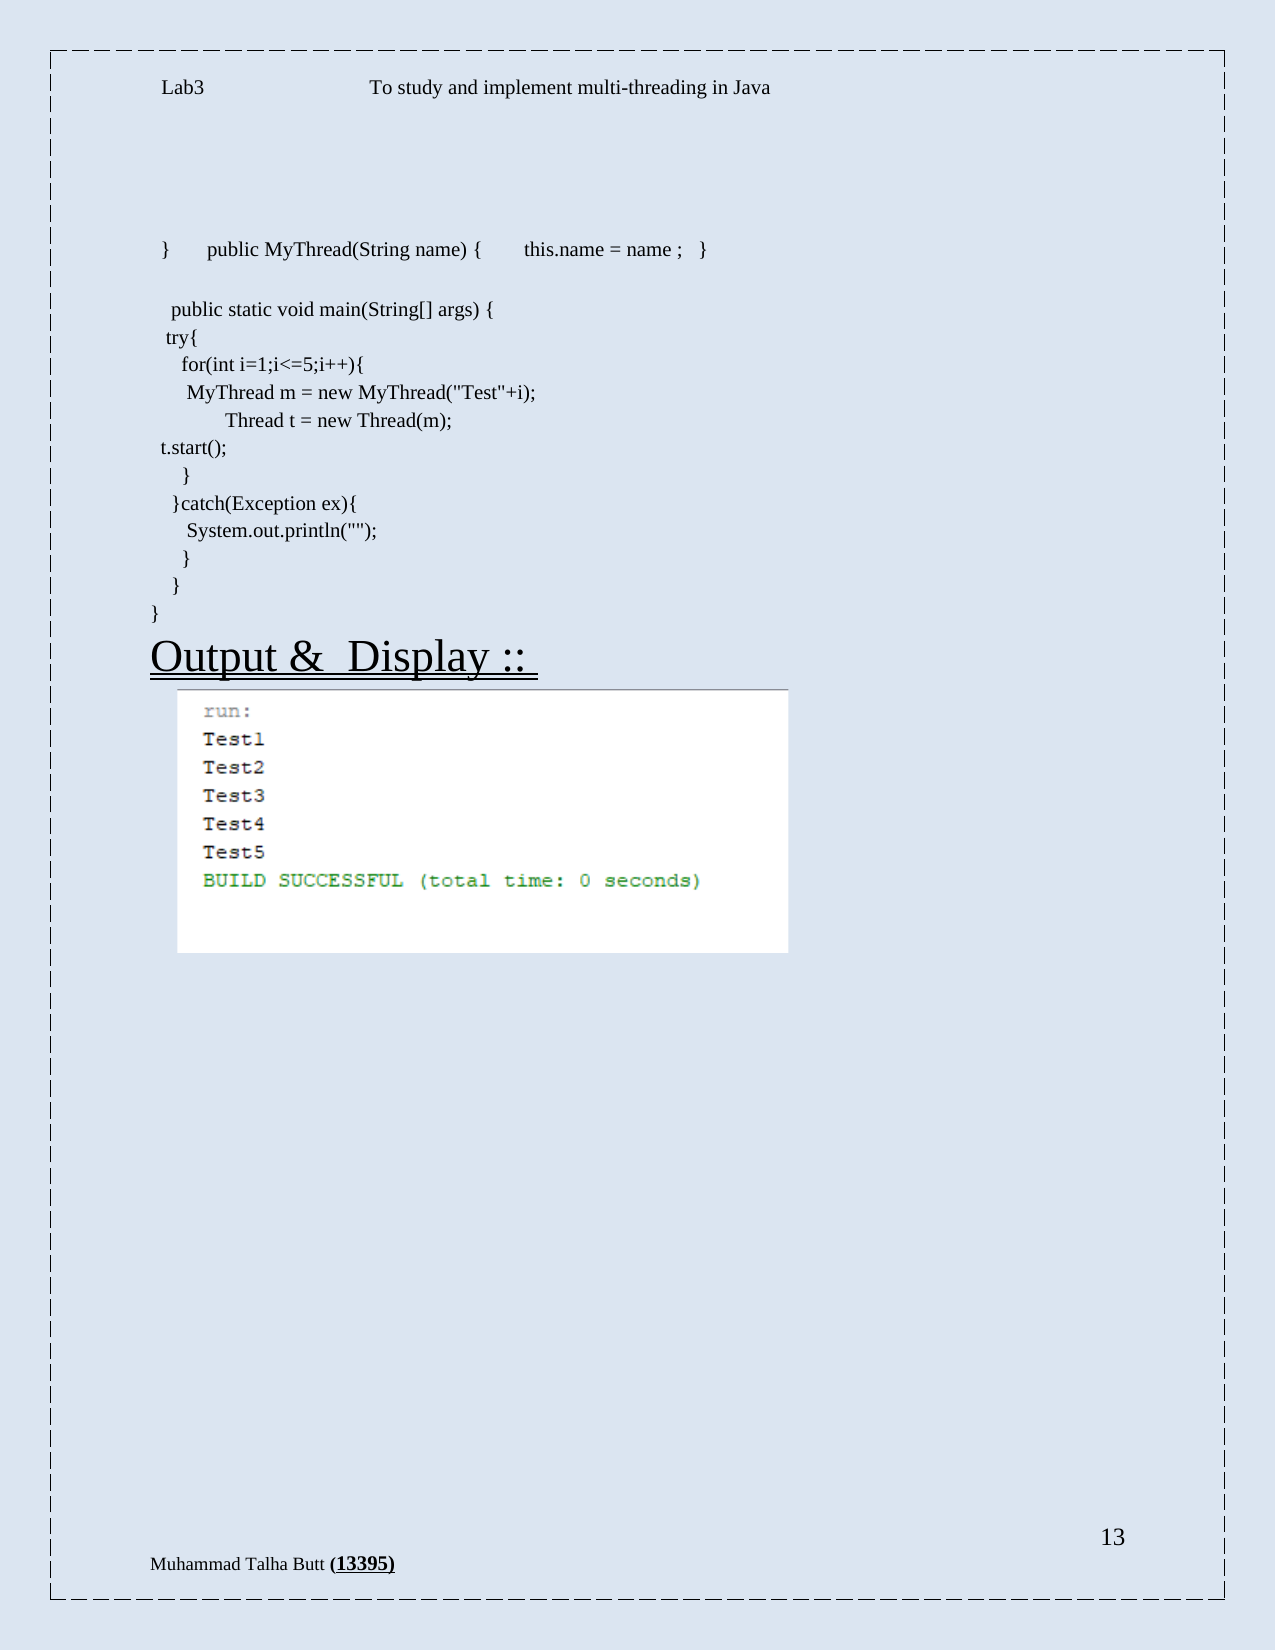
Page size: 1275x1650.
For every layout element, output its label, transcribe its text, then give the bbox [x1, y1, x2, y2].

text } public MyThread(String name) { this.name = name ; } [150, 237, 1125, 261]
text } [150, 601, 1125, 625]
text try{ [150, 325, 1125, 349]
text Thread t = new Thread(m); [150, 408, 1125, 432]
text public static void main(String[] args) { [150, 297, 1125, 321]
text t.start(); [150, 435, 1125, 459]
text } [150, 463, 1125, 487]
text } [150, 546, 1125, 570]
text }catch(Exception ex){ [150, 490, 1125, 514]
text Output & Display :: [150, 628, 1125, 681]
text MyThread m = new MyThread("Test"+i); [150, 380, 1125, 404]
text } [150, 573, 1125, 597]
text for(int i=1;i<=5;i++){ [150, 352, 1125, 376]
text System.out.println(""); [150, 518, 1125, 542]
